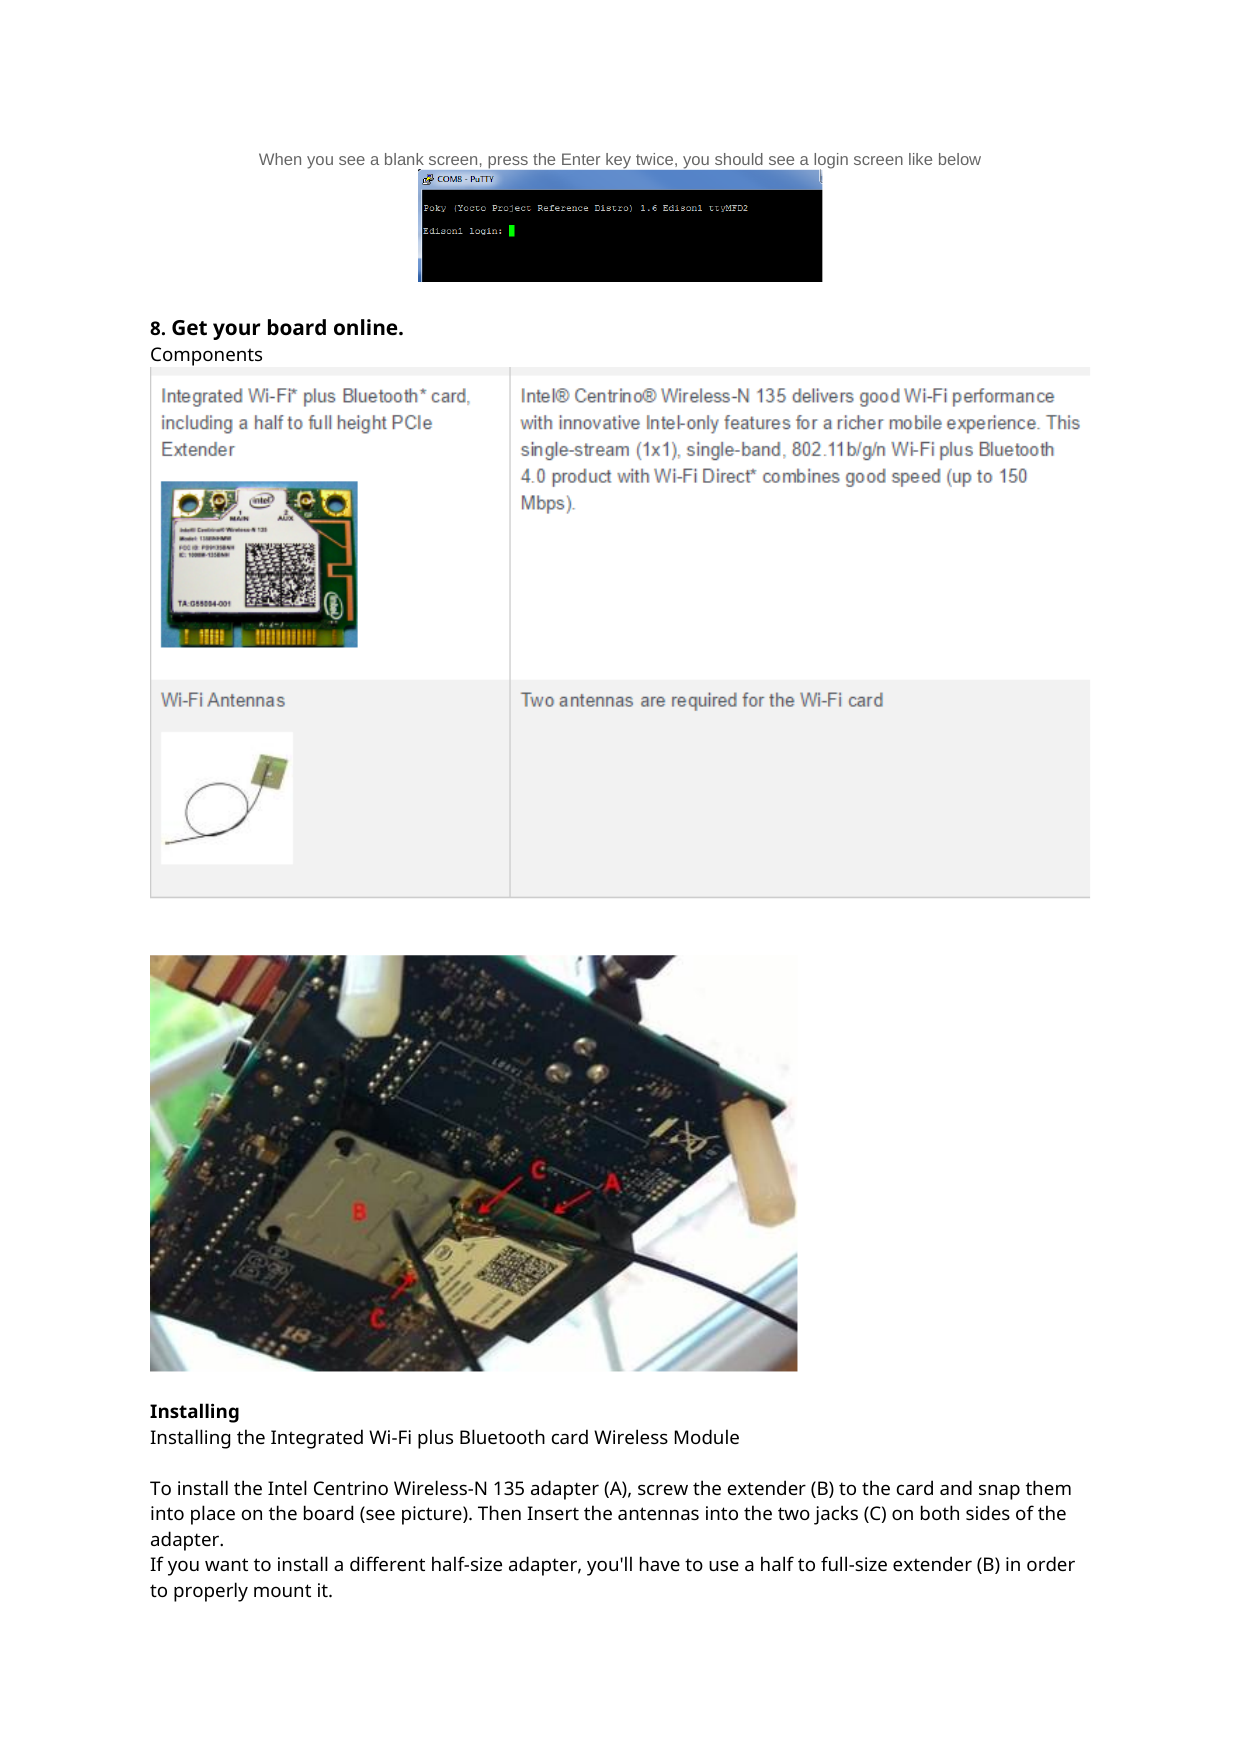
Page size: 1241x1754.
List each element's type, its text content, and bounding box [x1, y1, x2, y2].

text If you want to install a different half-size adapter, you'll have to use a half to full-size extender (B) in order to properly mount it. [150, 1552, 1090, 1603]
picture [150, 954, 799, 1373]
picture [150, 367, 1091, 904]
text Components [150, 342, 1090, 367]
text Installing the Integrated Wi-Fi plus Bluetooth card Wireless Module [150, 1424, 1090, 1449]
text To install the Intel Centrino Wireless-N 135 adapter (A), screw the extender (B) to the card and snap them into place on the board (see picture). Then Insert the antennas into the two jacks (C) on both sides of the adapter. [150, 1475, 1090, 1552]
picture [418, 169, 823, 282]
text Installing [150, 1398, 1090, 1424]
text 8. Get your board online. [150, 313, 1090, 342]
